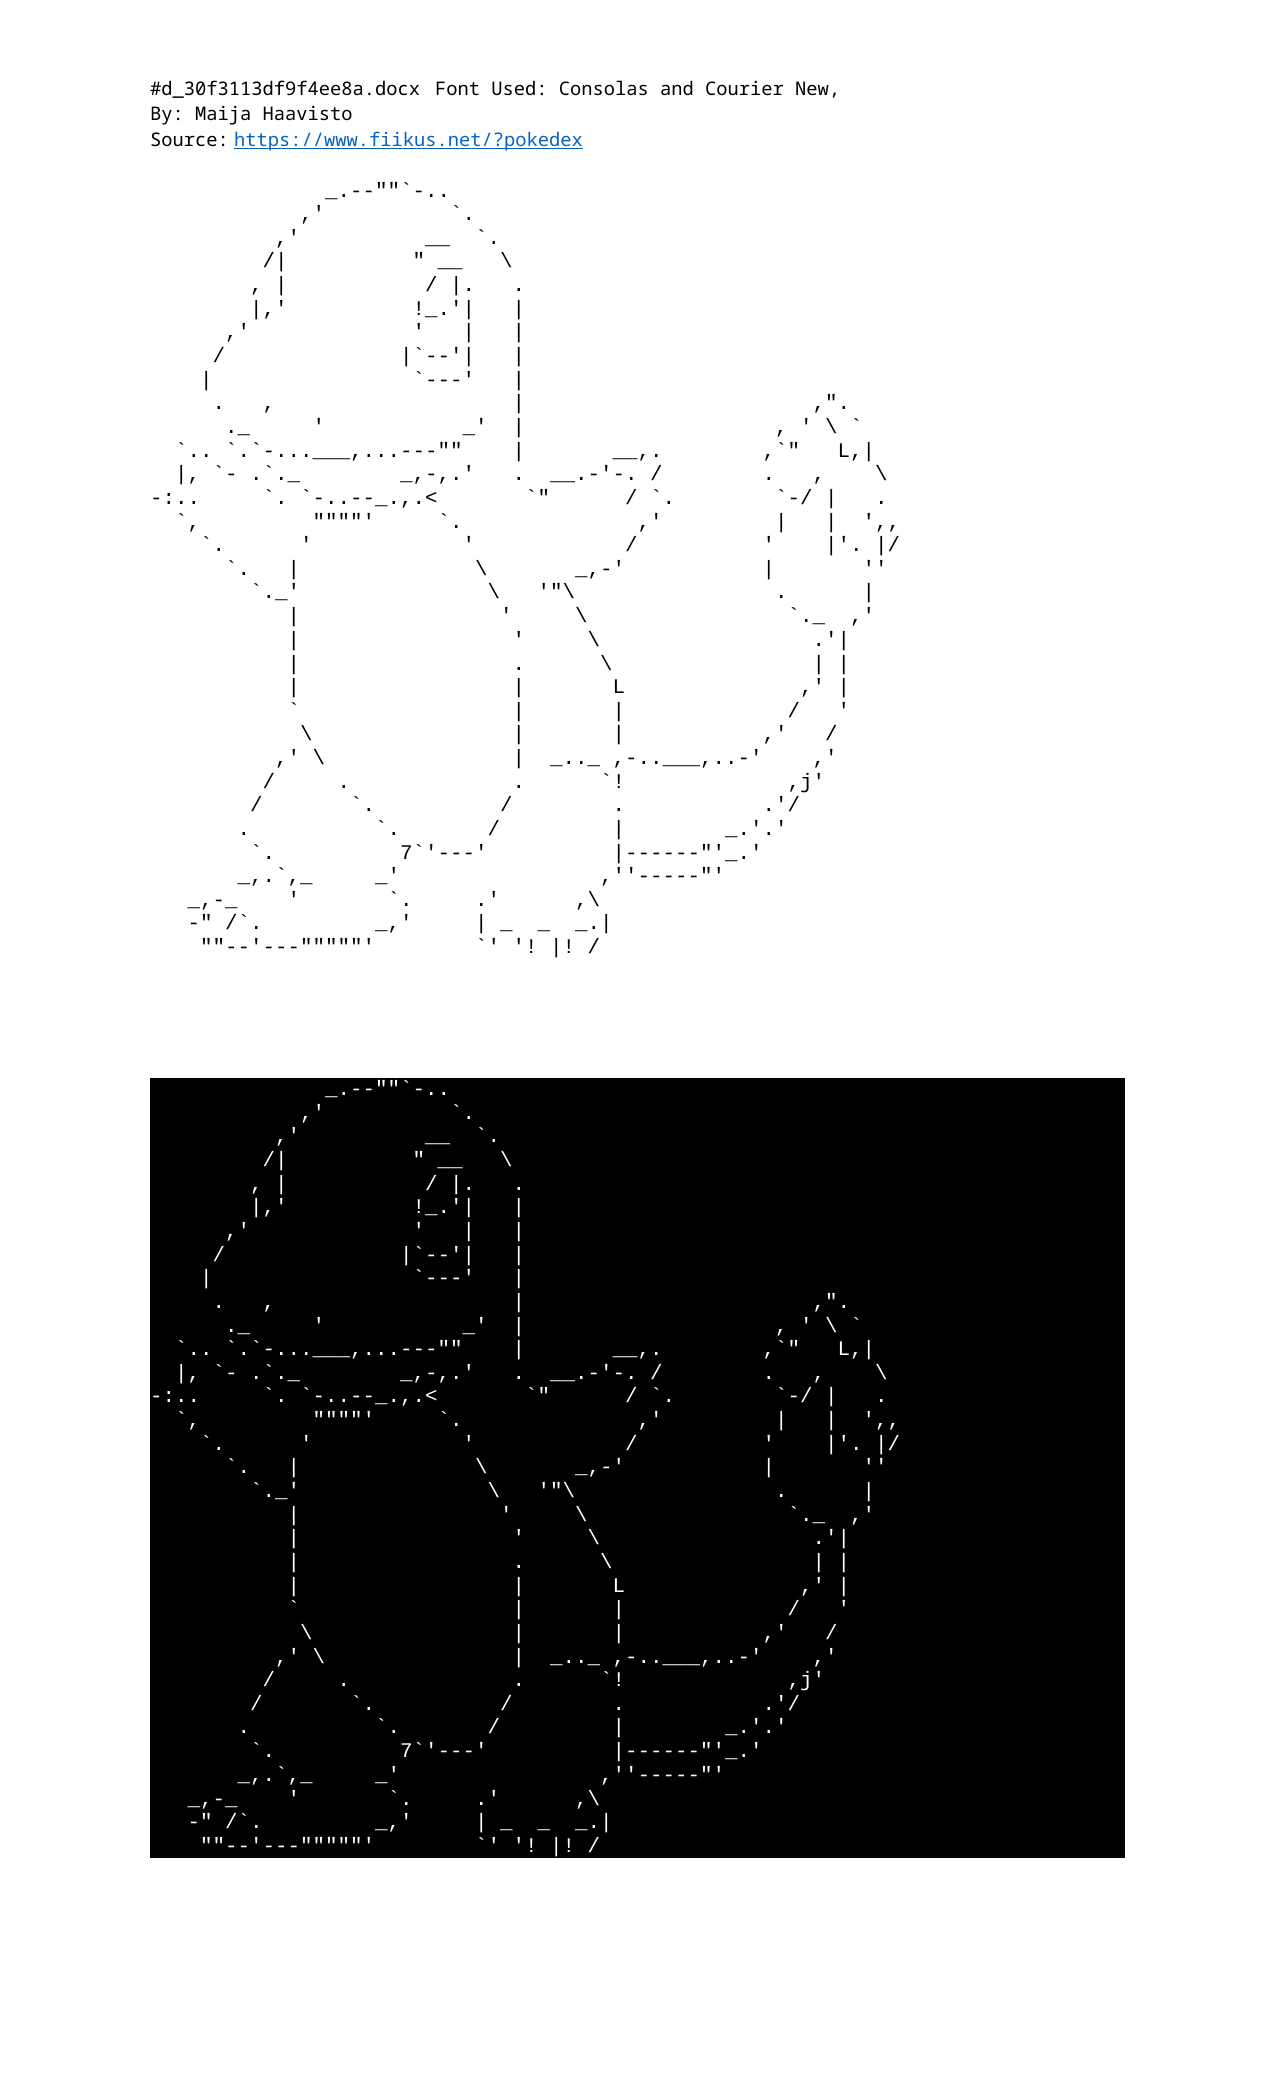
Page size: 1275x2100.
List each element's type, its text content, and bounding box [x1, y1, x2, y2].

text | `---' | [150, 1267, 1125, 1291]
text ,' ' | | [150, 1220, 1125, 1244]
text ""--'---"""""' `' '! |! / [150, 1835, 1125, 1858]
text , | / |. . [150, 274, 1125, 298]
text _,-_ ' `. .' ,\ [150, 1787, 1125, 1811]
text ` | | / ' [150, 700, 1125, 723]
text `.. `.`-...___,...---"" | __,. ,`" L,| [150, 440, 1125, 463]
text / . . `! ,j' [150, 1669, 1125, 1693]
text | | L ,' | [150, 676, 1125, 700]
text . `. / | _.'.' [150, 818, 1125, 842]
text _,.`,_ _' ,''-----"' [150, 1764, 1125, 1787]
text ,' __ `. [150, 1125, 1125, 1149]
text _.--""`-.. [150, 1078, 1125, 1102]
text `.. `.`-...___,...---"" | __,. ,`" L,| [150, 1338, 1125, 1362]
text |,' !_.'| | [150, 298, 1125, 321]
text `._' \ '"\ . | [150, 1480, 1125, 1504]
text ,' `. [150, 203, 1125, 227]
text , | / |. . [150, 1173, 1125, 1196]
text | ' \ .'| [150, 629, 1125, 652]
text ._ ' _' | , ' \ ` [150, 416, 1125, 440]
text _.--""`-.. [150, 179, 1125, 203]
text | . \ | | [150, 652, 1125, 676]
text ` | | / ' [150, 1598, 1125, 1622]
text / |`--'| | [150, 1244, 1125, 1267]
text `. | \ _,-' | '' [150, 558, 1125, 582]
text _,.`,_ _' ,''-----"' [150, 865, 1125, 889]
text | ' \ `._ ,' [150, 605, 1125, 629]
text `. ' ' / ' |'. |/ [150, 1433, 1125, 1456]
text . , | ,". [150, 1291, 1125, 1314]
text -" /`. _,' | _ _ _.| [150, 1811, 1125, 1835]
text | | L ,' | [150, 1575, 1125, 1598]
text `, """"' `. ,' | | ',, [150, 1409, 1125, 1433]
text _,-_ ' `. .' ,\ [150, 889, 1125, 913]
text / `. / . .'/ [150, 794, 1125, 818]
text `. | \ _,-' | '' [150, 1456, 1125, 1480]
text `._' \ '"\ . | [150, 582, 1125, 605]
text / |`--'| | [150, 345, 1125, 369]
text \ | | ,' / [150, 723, 1125, 747]
text | ' \ .'| [150, 1527, 1125, 1551]
text |,' !_.'| | [150, 1196, 1125, 1220]
text `. ' ' / ' |'. |/ [150, 534, 1125, 558]
text | . \ | | [150, 1551, 1125, 1575]
text `, """"' `. ,' | | ',, [150, 511, 1125, 534]
text -:.. `. `-..--_.,.< `" / `. `-/ | . [150, 487, 1125, 511]
text . , | ,". [150, 392, 1125, 416]
text /| " __ \ [150, 251, 1125, 274]
text ,' \ | _.._ ,-..___,..-' ,' [150, 1646, 1125, 1669]
text ,' \ | _.._ ,-..___,..-' ,' [150, 747, 1125, 771]
text / `. / . .'/ [150, 1693, 1125, 1717]
text /| " __ \ [150, 1149, 1125, 1173]
text `. 7`'---' |------"'_.' [150, 842, 1125, 865]
text . `. / | _.'.' [150, 1717, 1125, 1740]
text ""--'---"""""' `' '! |! / [150, 936, 1125, 960]
text -" /`. _,' | _ _ _.| [150, 913, 1125, 936]
text ,' `. [150, 1102, 1125, 1125]
text `. 7`'---' |------"'_.' [150, 1740, 1125, 1764]
text ,' __ `. [150, 227, 1125, 251]
text -:.. `. `-..--_.,.< `" / `. `-/ | . [150, 1386, 1125, 1409]
text |, `- .`._ _,-,.' . __.-'-. / . , \ [150, 463, 1125, 487]
text | ' \ `._ ,' [150, 1504, 1125, 1527]
text / . . `! ,j' [150, 771, 1125, 794]
text ,' ' | | [150, 321, 1125, 345]
text |, `- .`._ _,-,.' . __.-'-. / . , \ [150, 1362, 1125, 1386]
text \ | | ,' / [150, 1622, 1125, 1646]
text ._ ' _' | , ' \ ` [150, 1314, 1125, 1338]
text | `---' | [150, 369, 1125, 392]
